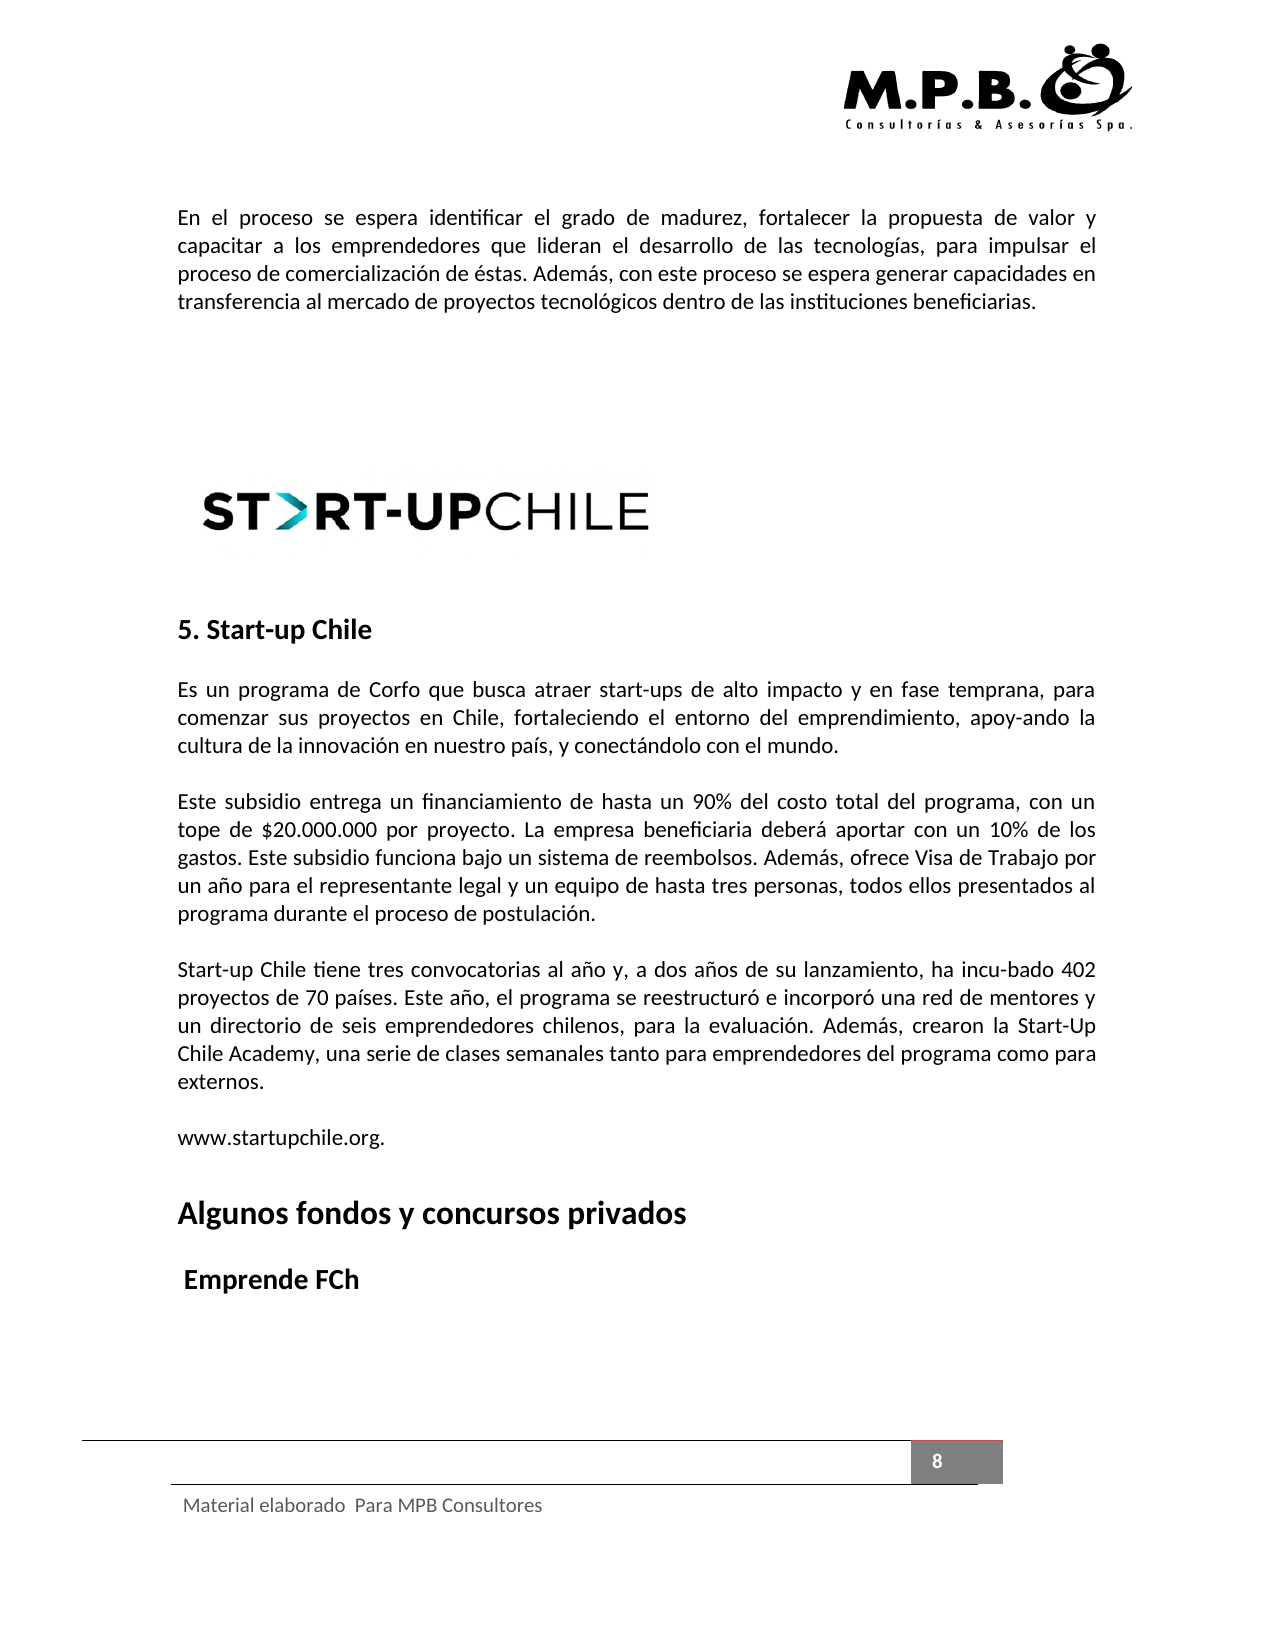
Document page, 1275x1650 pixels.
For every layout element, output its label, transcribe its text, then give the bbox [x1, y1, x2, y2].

picture [177, 405, 671, 612]
text Es un programa de Corfo que busca atraer start-ups de alto impacto y en fase temprana, para comenzar sus proyectos en Chile, fortaleciendo el entorno del emprendimiento, apoy-ando la cultura de la innovación en nuestro país, y conectándolo con el mundo. [177, 675, 1098, 759]
text www.startupchile.org. [177, 1123, 1098, 1151]
text Algunos fondos y concursos privados [177, 1192, 1098, 1233]
text Start-up Chile tiene tres convocatorias al año y, a dos años de su lanzamiento, ha incu-bado 402 proyectos de 70 países. Este año, el programa se reestructuró e incorporó una red de mentores y un directorio de seis emprendedores chilenos, para la evaluación. Además, crearon la Start-Up Chile Academy, una serie de clases semanales tanto para emprendedores del programa como para externos. [177, 955, 1098, 1095]
text En el proceso se espera identificar el grado de madurez, fortalecer la propuesta de valor y capacitar a los emprendedores que lideran el desarrollo de las tecnologías, para impulsar el proceso de comercialización de éstas. Además, con este proceso se espera generar capacidades en transferencia al mercado de proyectos tecnológicos dentro de las instituciones beneficiarias. [177, 203, 1098, 316]
text Este subsidio entrega un financiamiento de hasta un 90% del costo total del programa, con un tope de $20.000.000 por proyecto. La empresa beneficiaria deberá aportar con un 10% de los gastos. Este subsidio funciona bajo un sistema de reembolsos. Además, ofrece Visa de Trabajo por un año para el representante legal y un equipo de hasta tres personas, todos ellos presentados al programa durante el proceso de postulación. [177, 787, 1098, 927]
text Emprende FCh [177, 1261, 1098, 1296]
picture [837, 0, 1222, 180]
text 5. Start-up Chile [177, 611, 1098, 647]
